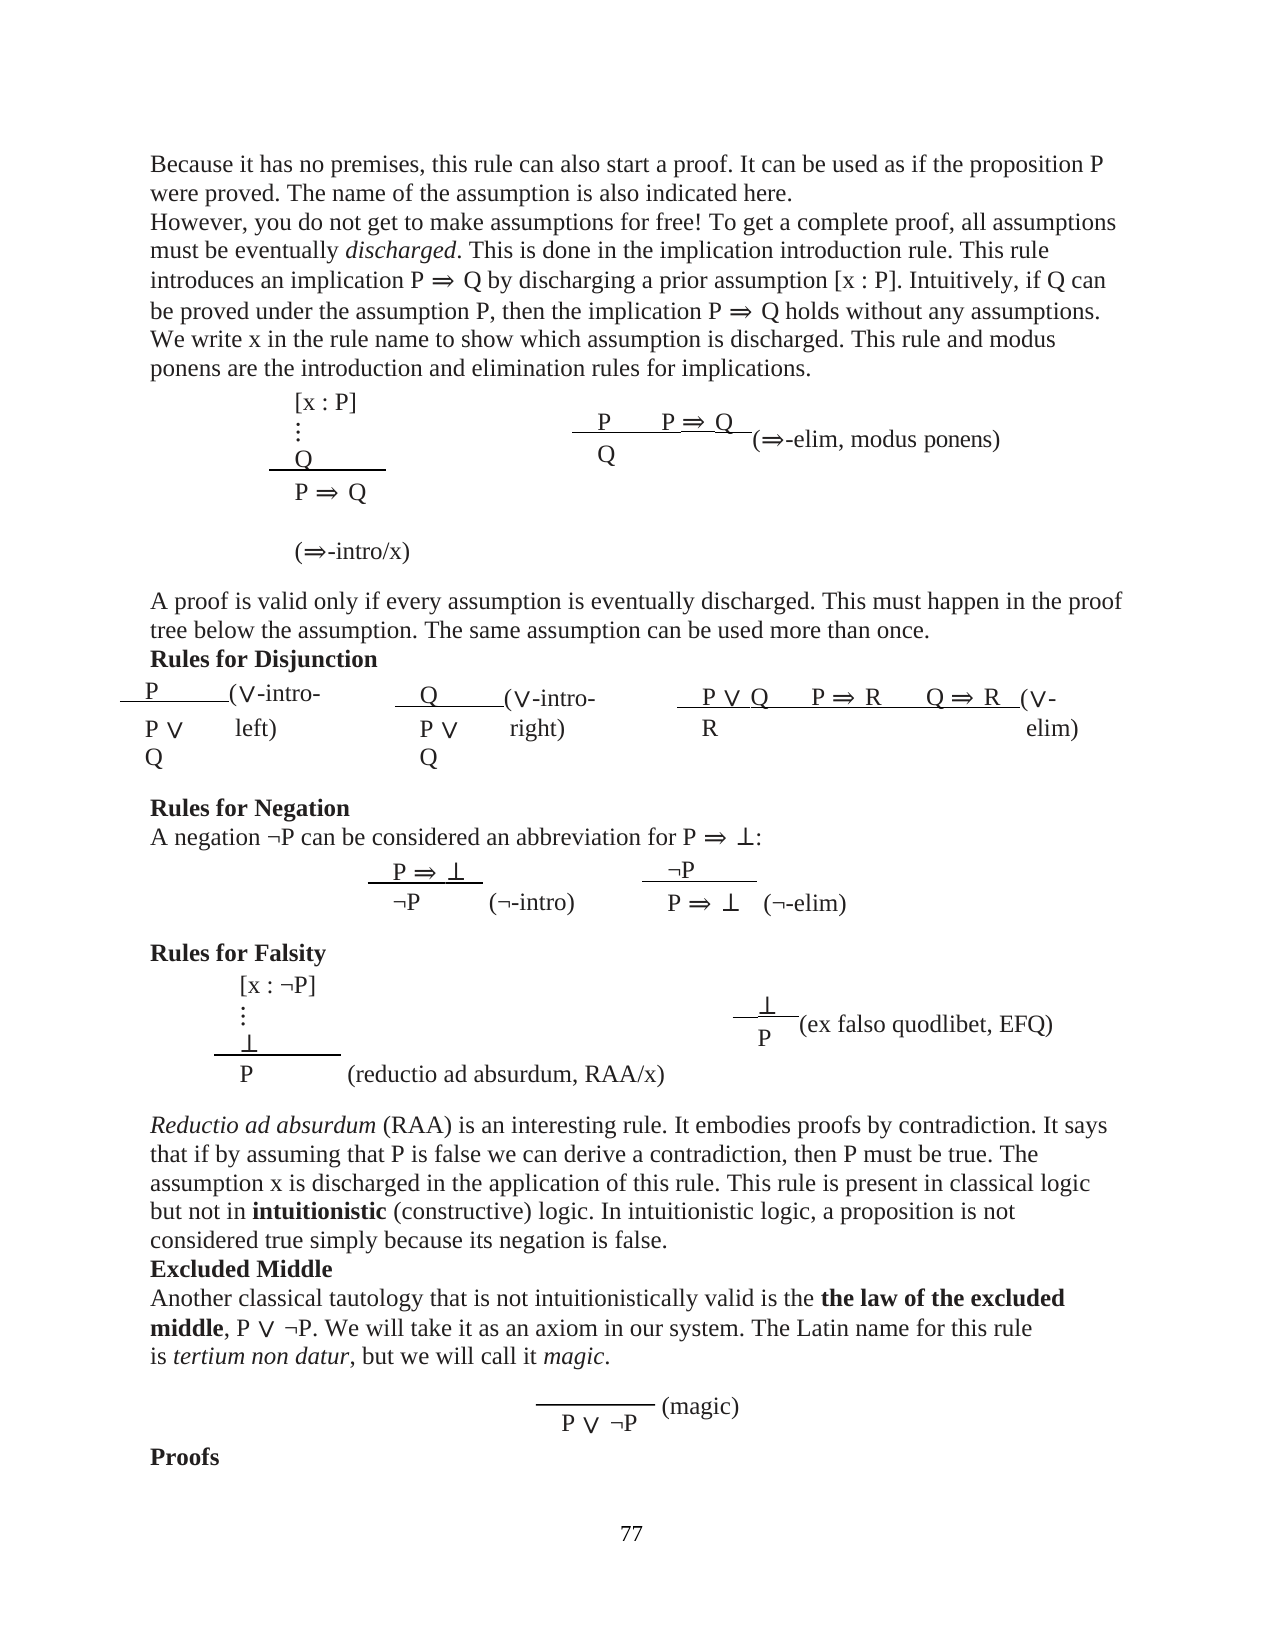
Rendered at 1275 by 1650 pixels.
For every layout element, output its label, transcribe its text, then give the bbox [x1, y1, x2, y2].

text Q [269, 445, 505, 473]
subtitle Excluded Middle [150, 1254, 1260, 1283]
text P ∨ Q [419, 712, 479, 771]
text ⊥ (ex falso quodlibet, EFQ) P [732, 1012, 1061, 1052]
text Reductio ad absurdum (RAA) is an interesting rule. It embodies proofs by contradiction. It says that if by assuming that P is false we can derive a contradiction, then P must be true. The assumption x is discharged in the application of this rule. This rule is present in classical logic but not in intuitionistic (constructive) logic. In intuitionistic logic, a proposition is not considered true simply because its negation is false. [150, 1110, 1109, 1254]
text P (reductio ad absurdum, RAA/x) [239, 1059, 1260, 1088]
text A proof is valid only if every assumption is eventually discharged. This must happen in the proof tree below the assumption. The same assumption can be used more than once. [150, 586, 1129, 644]
subtitle Proofs [150, 1442, 1260, 1471]
text Q (∨-intro- [394, 682, 601, 712]
text ⊥ [214, 1029, 341, 1054]
subtitle Rules for Negation [150, 793, 1260, 822]
text P ∨ ¬P (magic) [108, 1390, 1192, 1437]
text [x : ¬P] [239, 971, 341, 999]
text P ⇒ ⊥ (¬-elim) [667, 886, 1260, 916]
text A negation ¬P can be considered an abbreviation for P ⇒ ⊥: [150, 822, 1260, 851]
text Because it has no premises, this rule can also start a proof. It can be used as if the proposition P were proved. The name of the assumption is also indicated here. [150, 149, 1118, 207]
text Another classical tautology that is not intuitionistically valid is the the law of the excluded middle, P ∨ ¬P. We will take it as an axiom in our system. The Latin name for this rule [150, 1283, 1067, 1342]
text right) R [509, 713, 722, 741]
text P ⇒ Q (⇒-intro/x) [294, 476, 505, 565]
text elim) [1026, 713, 1260, 741]
subtitle Rules for Falsity [150, 938, 341, 966]
subtitle Rules for Disjunction [150, 644, 1260, 673]
text left) [235, 713, 281, 741]
text P (∨-intro- [119, 677, 326, 708]
text ⋮ [294, 416, 505, 445]
text ¬P [642, 856, 1260, 884]
text [x : P] [294, 387, 1260, 416]
text However, you do not get to make assumptions for free! To get a complete proof, all assumptions must be eventually discharged. This is done in the implication introduction rule. This rule introduces an implication P ⇒ Q by discharging a prior assumption [x : P]. Intuitively, if Q can be proved under the assumption P, then the implication P ⇒ Q holds without any assumptions. We write x in the rule name to show which assumption is discharged. This rule and modus ponens are the introduction and elimination rules for implications. [150, 207, 1118, 382]
text P ∨ Q P ⇒ R Q ⇒ R (∨- [677, 682, 1260, 712]
text is tertium non datur, but we will call it magic. [150, 1342, 1260, 1370]
text ¬P (¬-intro) [392, 887, 579, 916]
text P P ⇒ Q (⇒-elim, modus ponens) Q [572, 428, 1006, 468]
text P ∨ Q [144, 712, 204, 771]
text P ⇒ ⊥ [367, 856, 579, 886]
text ⋮ [239, 1000, 341, 1029]
